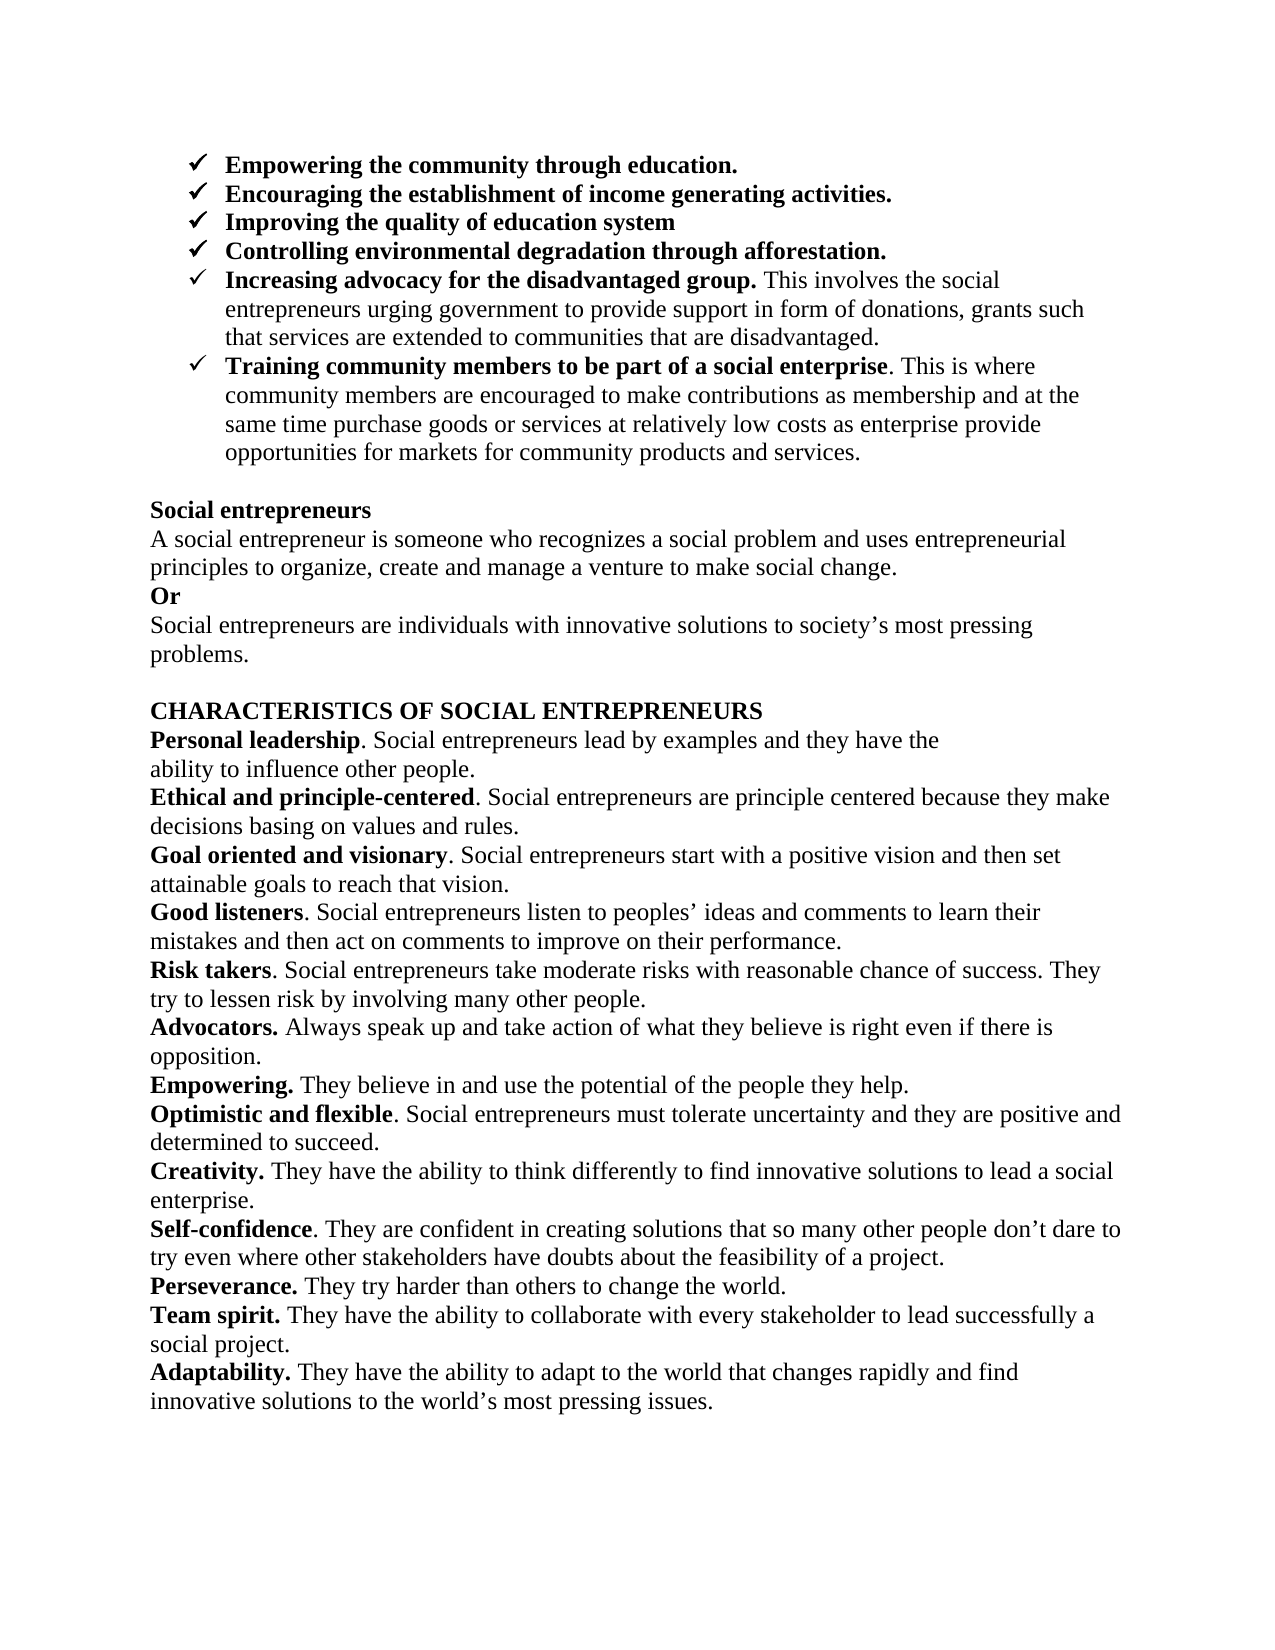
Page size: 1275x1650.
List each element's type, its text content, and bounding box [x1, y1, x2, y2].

text CHARACTERISTICS OF SOCIAL ENTREPRENEURS [150, 696, 1125, 725]
text Risk takers. Social entrepreneurs take moderate risks with reasonable chance of success. They try to lessen risk by involving many other people. [150, 955, 1125, 1012]
text Good listeners. Social entrepreneurs listen to peoples’ ideas and comments to learn their mistakes and then act on comments to improve on their performance. [150, 897, 1125, 955]
text Ethical and principle-centered. Social entrepreneurs are principle centered because they make decisions basing on values and rules. [150, 782, 1125, 840]
text Optimistic and flexible. Social entrepreneurs must tolerate uncertainty and they are positive and determined to succeed. [150, 1099, 1125, 1156]
text Adaptability. They have the ability to adapt to the world that changes rapidly and find innovative solutions to the world’s most pressing issues. [150, 1357, 1125, 1415]
text Perseverance. They try harder than others to change the world. [150, 1271, 1125, 1300]
text Personal leadership. Social entrepreneurs lead by examples and they have the [150, 725, 1125, 754]
text Self-confidence. They are confident in creating solutions that so many other people don’t dare to try even where other stakeholders have doubts about the feasibility of a project. [150, 1214, 1125, 1271]
list Improving the quality of education system [187, 207, 1125, 236]
text Advocators. Always speak up and take action of what they believe is right even if there is opposition. [150, 1012, 1125, 1070]
text Team spirit. They have the ability to collaborate with every stakeholder to lead successfully a social project. [150, 1300, 1125, 1357]
list Increasing advocacy for the disadvantaged group. This involves the social entrepreneurs urging government to provide support in form of donations, grants such that services are extended to communities that are disadvantaged. [187, 265, 1125, 351]
list Empowering the community through education. [187, 150, 1125, 179]
text ability to influence other people. [150, 754, 1125, 782]
text Or [150, 581, 1125, 610]
list Training community members to be part of a social enterprise. This is where community members are encouraged to make contributions as membership and at the same time purchase goods or services at relatively low costs as enterprise provide opportunities for markets for community products and services. [187, 351, 1125, 466]
text Goal oriented and visionary. Social entrepreneurs start with a positive vision and then set attainable goals to reach that vision. [150, 840, 1125, 897]
list Controlling environmental degradation through afforestation. [187, 236, 1125, 265]
text A social entrepreneur is someone who recognizes a social problem and uses entrepreneurial principles to organize, create and manage a venture to make social change. [150, 524, 1125, 581]
list Encouraging the establishment of income generating activities. [187, 179, 1125, 207]
text Creativity. They have the ability to think differently to find innovative solutions to lead a social enterprise. [150, 1156, 1125, 1214]
text Social entrepreneurs [150, 495, 1125, 524]
text Social entrepreneurs are individuals with innovative solutions to society’s most pressing problems. [150, 610, 1125, 667]
text Empowering. They believe in and use the potential of the people they help. [150, 1070, 1125, 1099]
